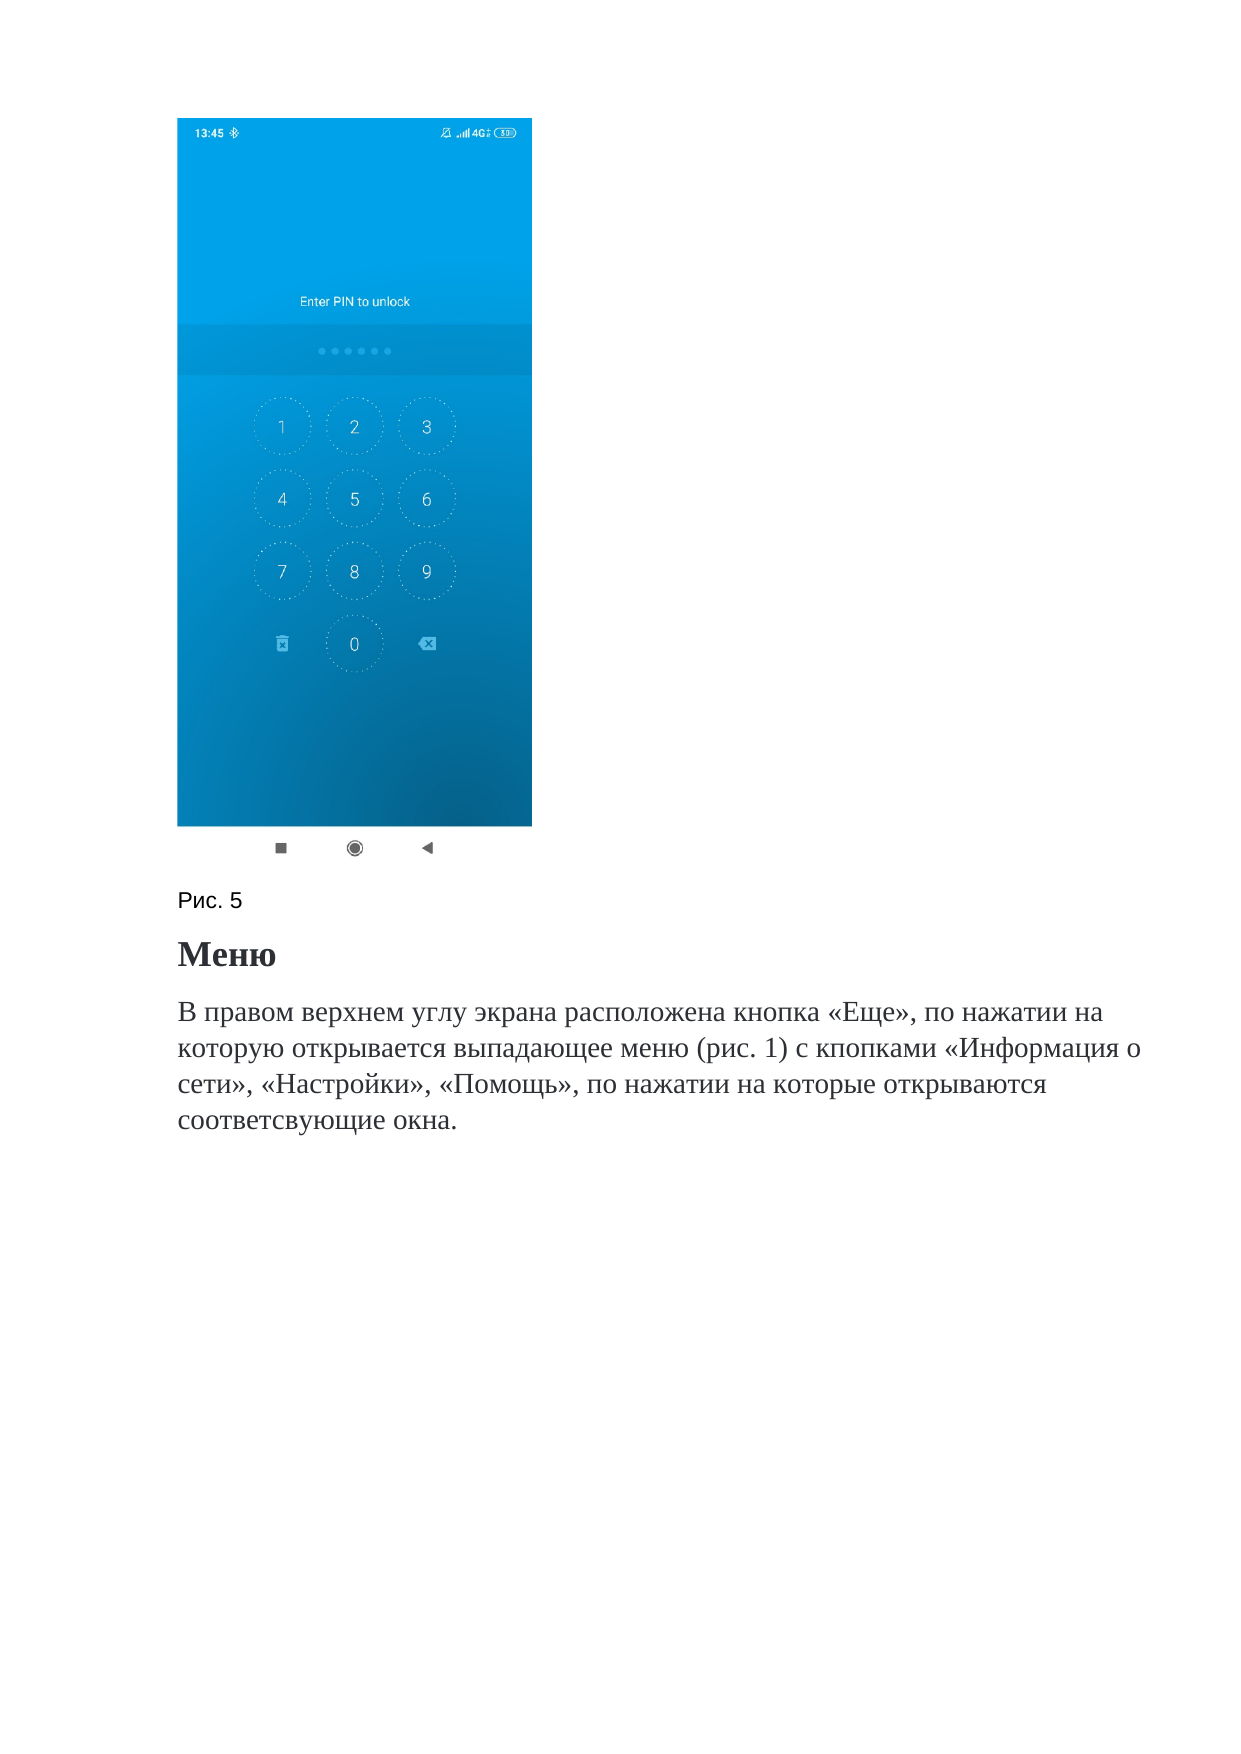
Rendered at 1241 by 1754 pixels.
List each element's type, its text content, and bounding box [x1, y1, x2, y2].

picture [231, 129, 238, 137]
picture [502, 128, 516, 137]
picture [277, 636, 287, 651]
picture [457, 130, 469, 137]
text Рис. 5 [177, 887, 1152, 913]
text Меню [177, 932, 1152, 974]
picture [419, 638, 435, 650]
picture [177, 826, 532, 869]
text В правом верхнем углу экрана расположена кнопка «Еще», по нажатии на которую открывается выпадающее меню (рис. 1) с кпопками «Информация о сети», «Настройки», «Помощь», по нажатии на которые открываются соответсвующие окна. [177, 994, 1152, 1136]
